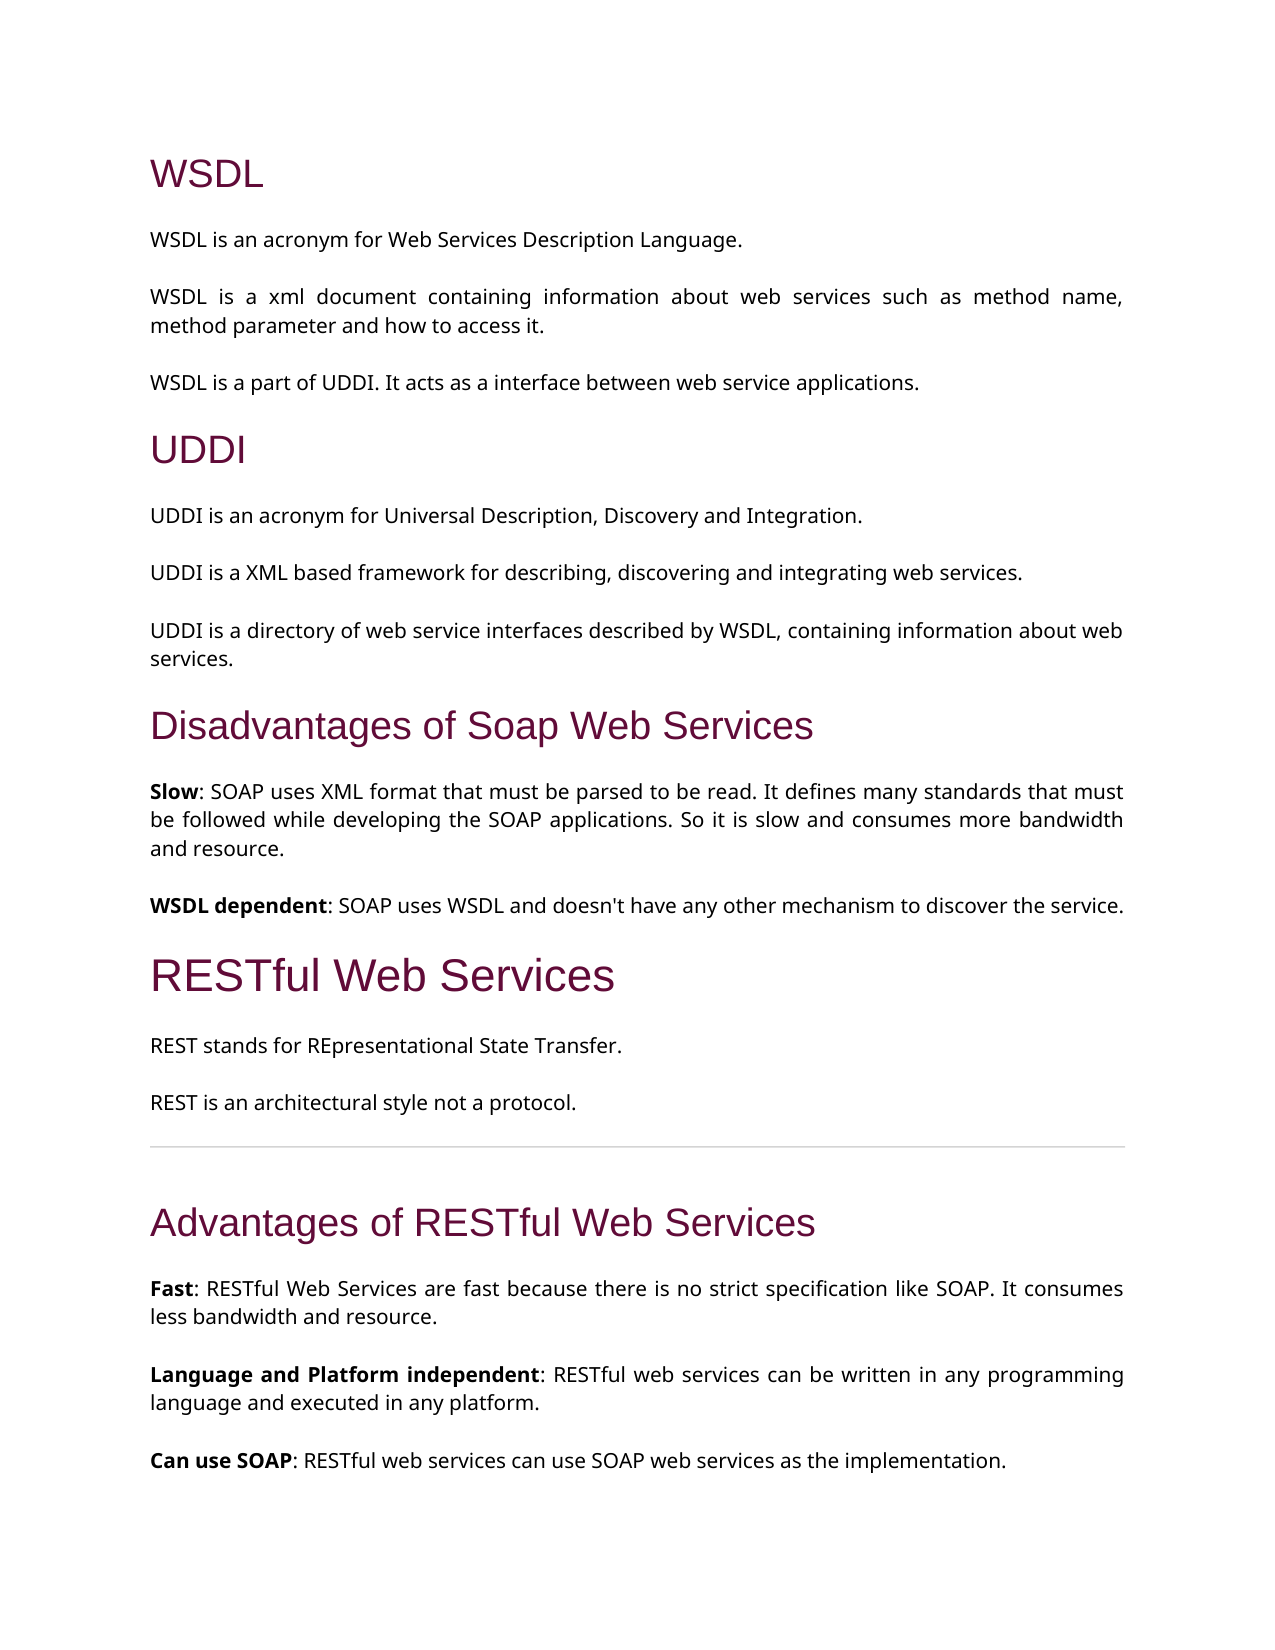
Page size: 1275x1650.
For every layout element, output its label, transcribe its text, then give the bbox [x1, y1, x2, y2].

text WSDL dependent: SOAP uses WSDL and doesn't have any other mechanism to discover the service. [150, 891, 1125, 920]
text UDDI is a XML based framework for describing, discovering and integrating web services. [150, 558, 1125, 587]
text WSDL is a xml document containing information about web services such as method name, method parameter and how to access it. [150, 282, 1125, 339]
subtitle Disadvantages of Soap Web Services [150, 702, 1125, 748]
text UDDI is an acronym for Universal Description, Discovery and Integration. [150, 501, 1125, 529]
subtitle UDDI [150, 426, 1125, 472]
text UDDI is a directory of web service interfaces described by WSDL, containing information about web services. [150, 616, 1125, 673]
subtitle Advantages of RESTful Web Services [150, 1199, 1125, 1245]
text REST is an architectural style not a protocol. [150, 1088, 1125, 1117]
text Fast: RESTful Web Services are fast because there is no strict specification like SOAP. It consumes less bandwidth and resource. [150, 1274, 1125, 1331]
subtitle RESTful Web Services [150, 949, 1125, 1002]
text Can use SOAP: RESTful web services can use SOAP web services as the implementation. [150, 1446, 1125, 1474]
text Language and Platform independent: RESTful web services can be written in any programming language and executed in any platform. [150, 1360, 1125, 1417]
subtitle WSDL [150, 150, 1125, 196]
text Slow: SOAP uses XML format that must be parsed to be read. It defines many standards that must be followed while developing the SOAP applications. So it is slow and consumes more bandwidth and resource. [150, 777, 1125, 862]
text REST stands for REpresentational State Transfer. [150, 1031, 1125, 1059]
text WSDL is an acronym for Web Services Description Language. [150, 225, 1125, 253]
text WSDL is a part of UDDI. It acts as a interface between web service applications. [150, 368, 1125, 397]
